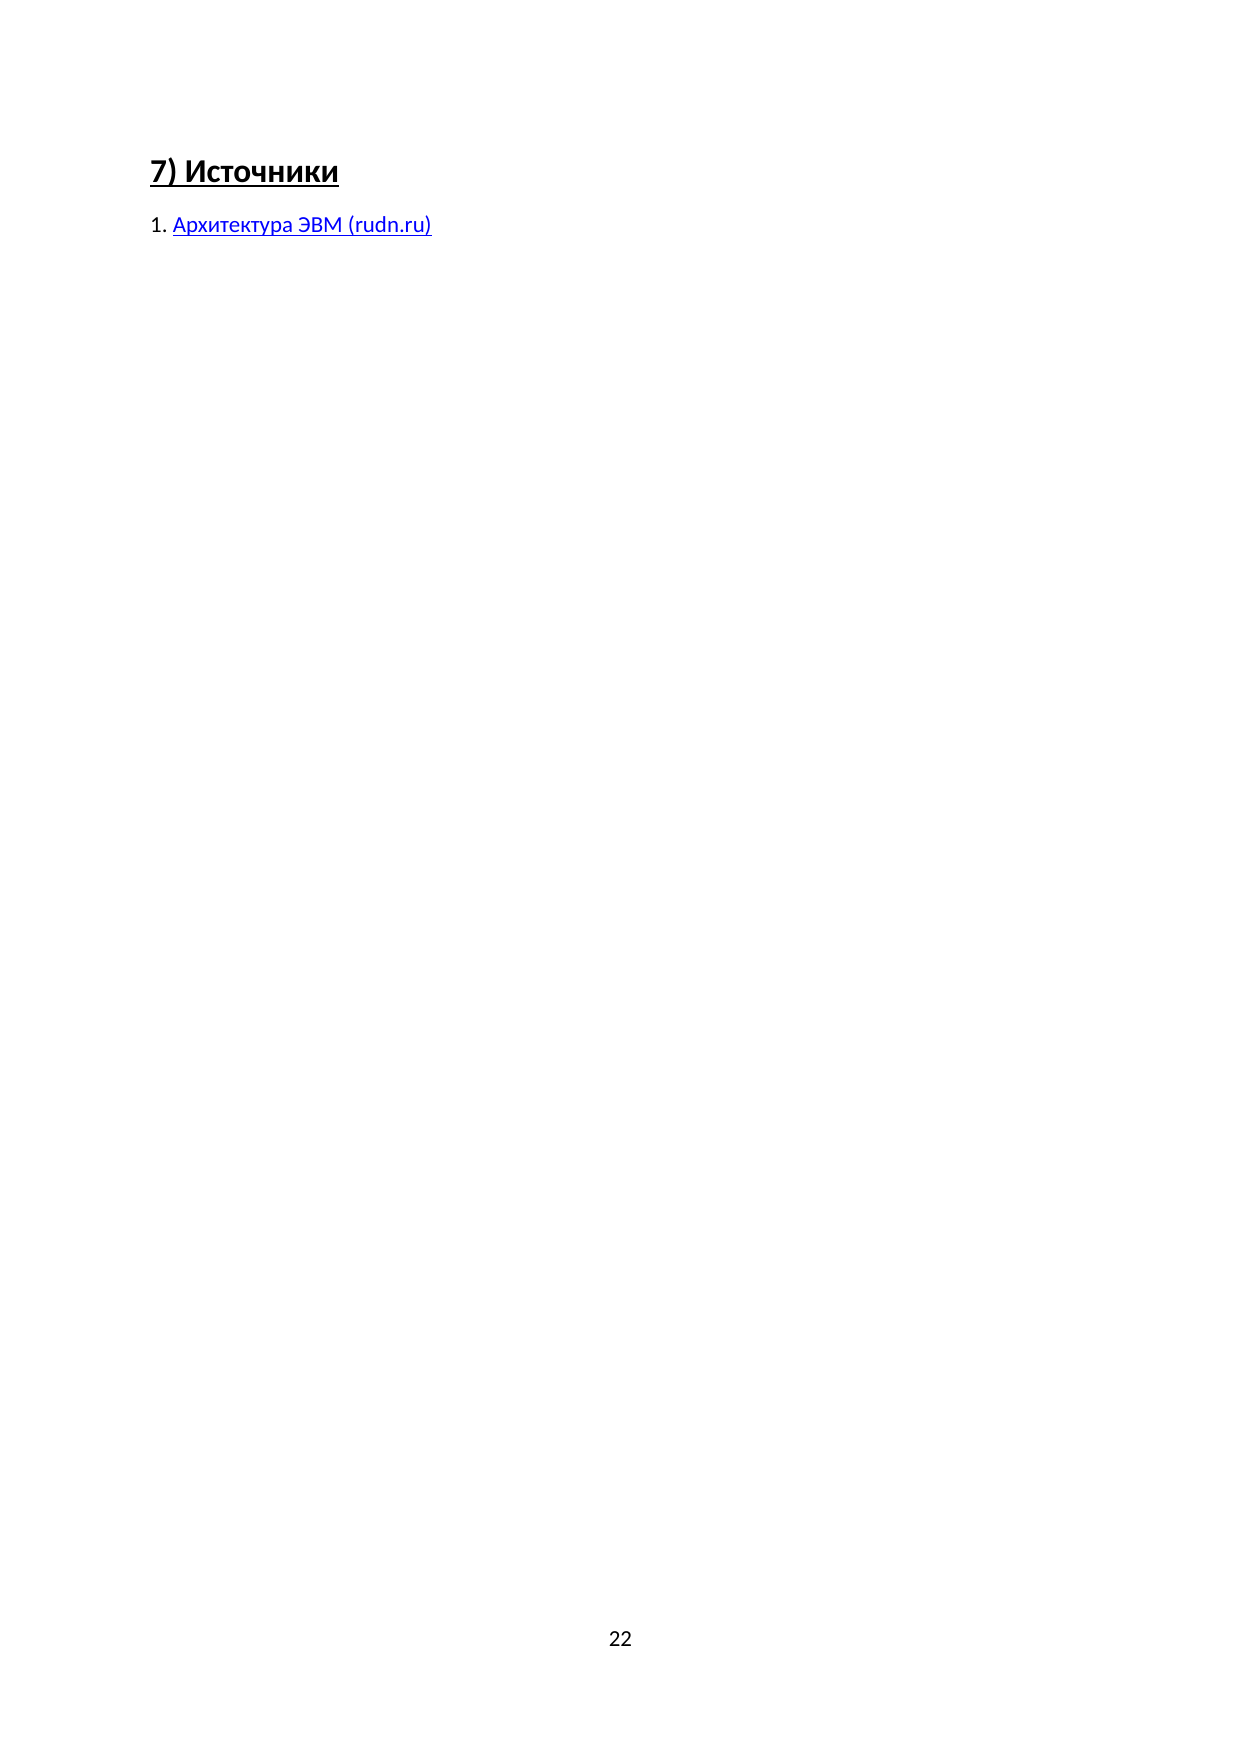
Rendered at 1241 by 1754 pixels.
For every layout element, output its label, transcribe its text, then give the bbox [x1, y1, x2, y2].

text 7) Источники [150, 150, 1090, 191]
text 1. Архитектура ЭВМ (rudn.ru) [150, 211, 1090, 239]
